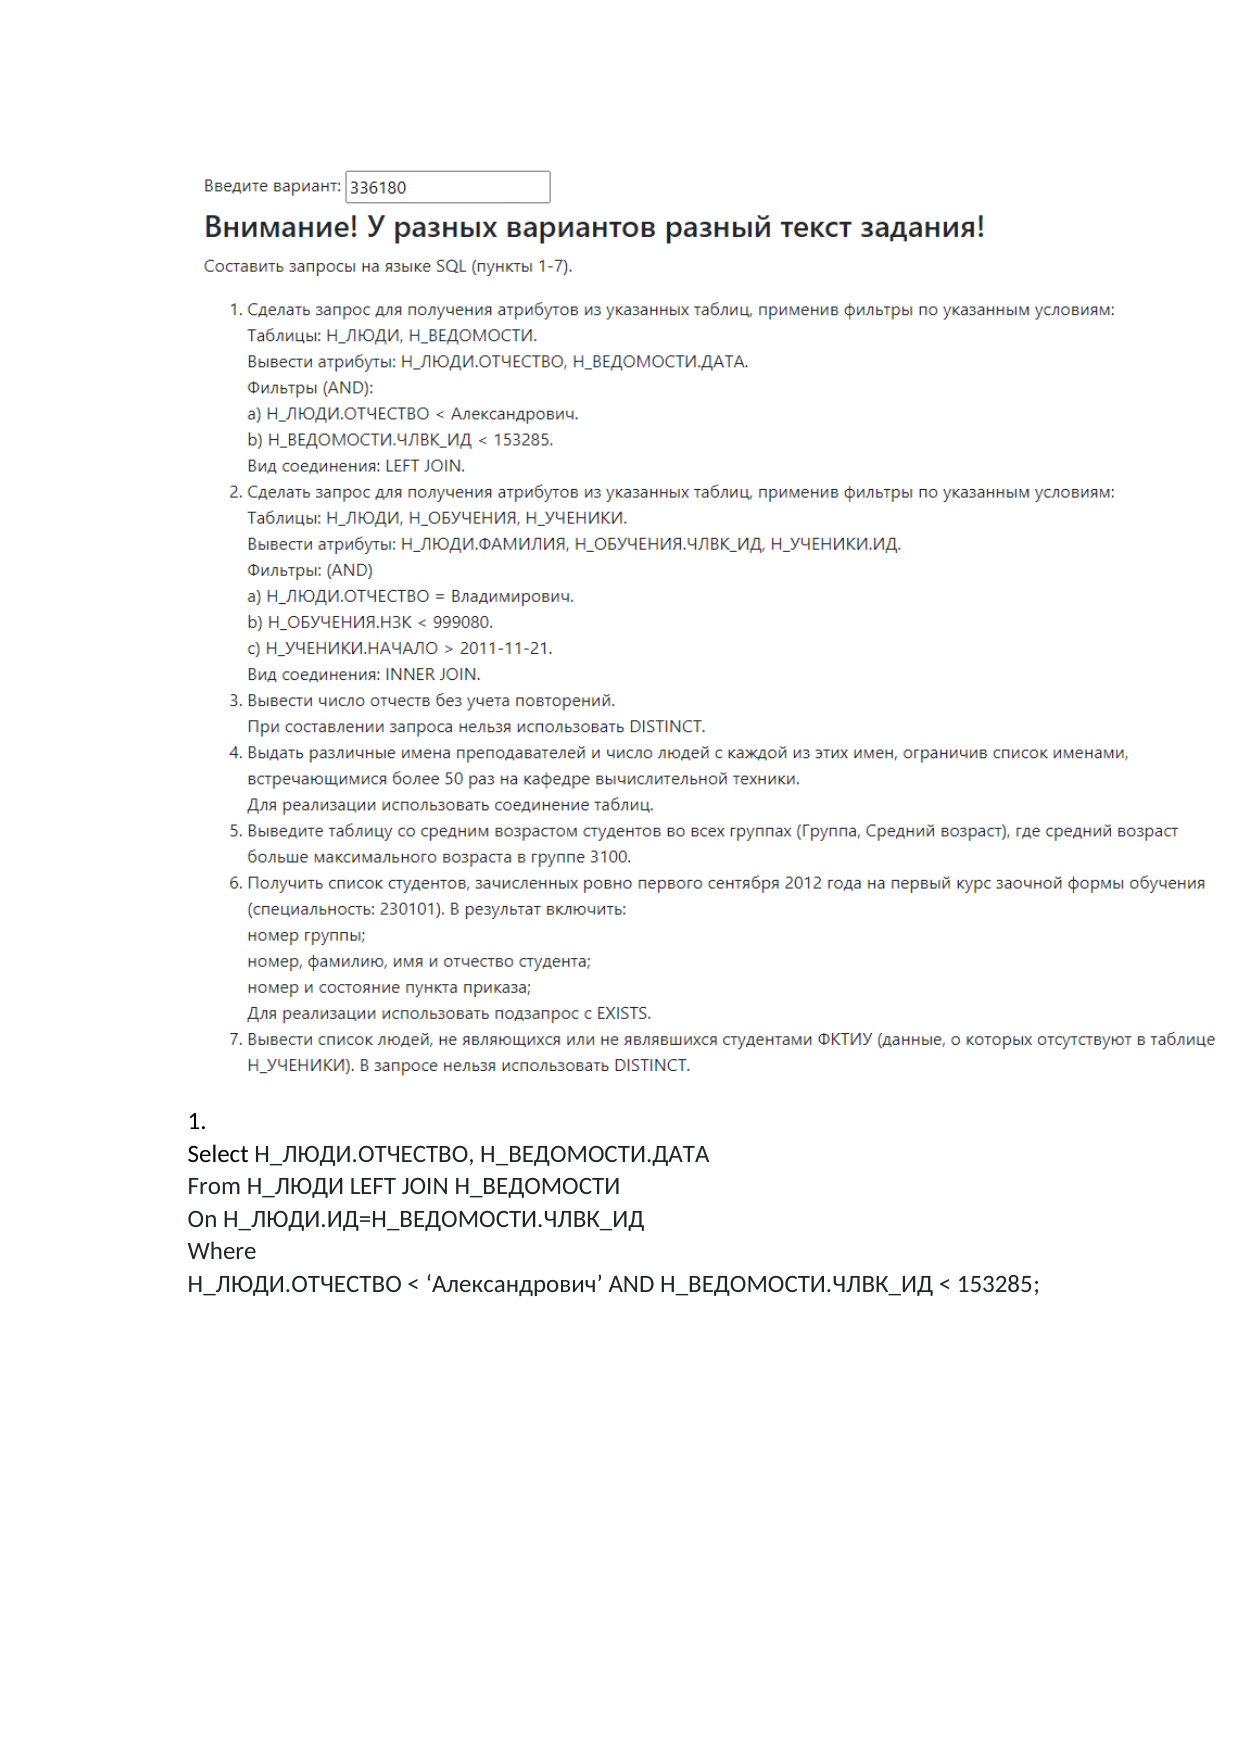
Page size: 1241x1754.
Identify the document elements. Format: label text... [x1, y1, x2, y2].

text Select Н_ЛЮДИ.ОТЧЕСТВО, Н_ВЕДОМОСТИ.ДАТА [187, 1137, 1053, 1169]
text From Н_ЛЮДИ LEFT JOIN Н_ВЕДОМОСТИ [187, 1169, 1053, 1202]
text 1. [187, 1104, 1053, 1137]
text Where [187, 1234, 1053, 1267]
text Н_ЛЮДИ.ОТЧЕСТВО < ‘Александрович’ AND Н_ВЕДОМОСТИ.ЧЛВК_ИД < 153285; [187, 1267, 1053, 1299]
text On Н_ЛЮДИ.ИД=Н_ВЕДОМОСТИ.ЧЛВК_ИД [187, 1202, 1053, 1234]
picture [187, 162, 1225, 1083]
